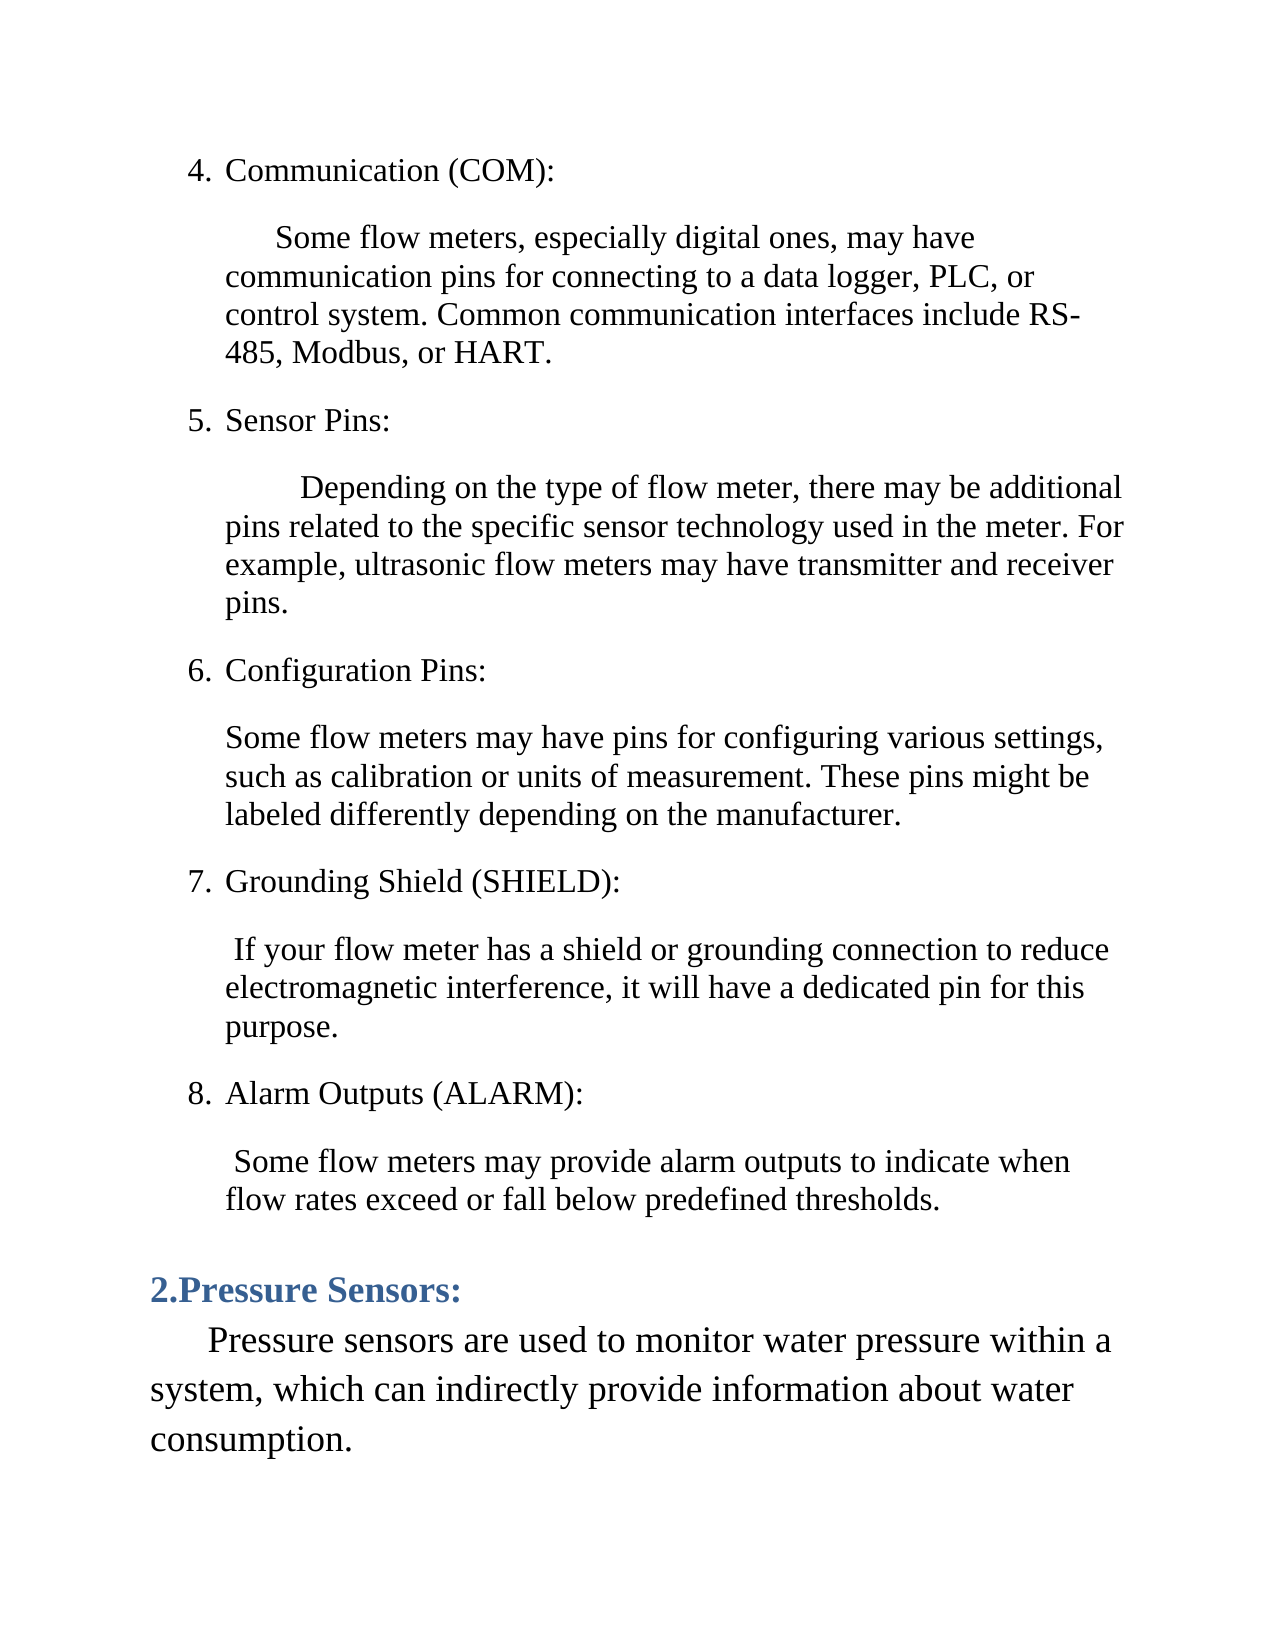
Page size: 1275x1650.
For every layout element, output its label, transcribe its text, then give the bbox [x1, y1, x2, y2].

text If your flow meter has a shield or grounding connection to reduce electromagnetic interference, it will have a dedicated pin for this purpose. [225, 929, 1125, 1044]
list Communication (COM): [187, 150, 1125, 188]
text Some flow meters may have pins for configuring various settings, such as calibration or units of measurement. These pins might be labeled differently depending on the manufacturer. [225, 717, 1125, 832]
list Configuration Pins: [187, 650, 1125, 688]
text Depending on the type of flow meter, there may be additional pins related to the specific sensor technology used in the meter. For example, ultrasonic flow meters may have transmitter and receiver pins. [225, 467, 1125, 621]
list Grounding Shield (SHIELD): [187, 862, 1125, 900]
list Alarm Outputs (ALARM): [187, 1073, 1125, 1112]
text Some flow meters may provide alarm outputs to indicate when flow rates exceed or fall below predefined thresholds. [225, 1141, 1125, 1217]
text Some flow meters, especially digital ones, may have communication pins for connecting to a data logger, PLC, or control system. Common communication interfaces include RS-485, Modbus, or HART. [225, 217, 1125, 371]
list Sensor Pins: [187, 400, 1125, 438]
subtitle 2.Pressure Sensors: [150, 1267, 1125, 1311]
text Pressure sensors are used to monitor water pressure within a system, which can indirectly provide information about water consumption. [150, 1317, 1125, 1459]
